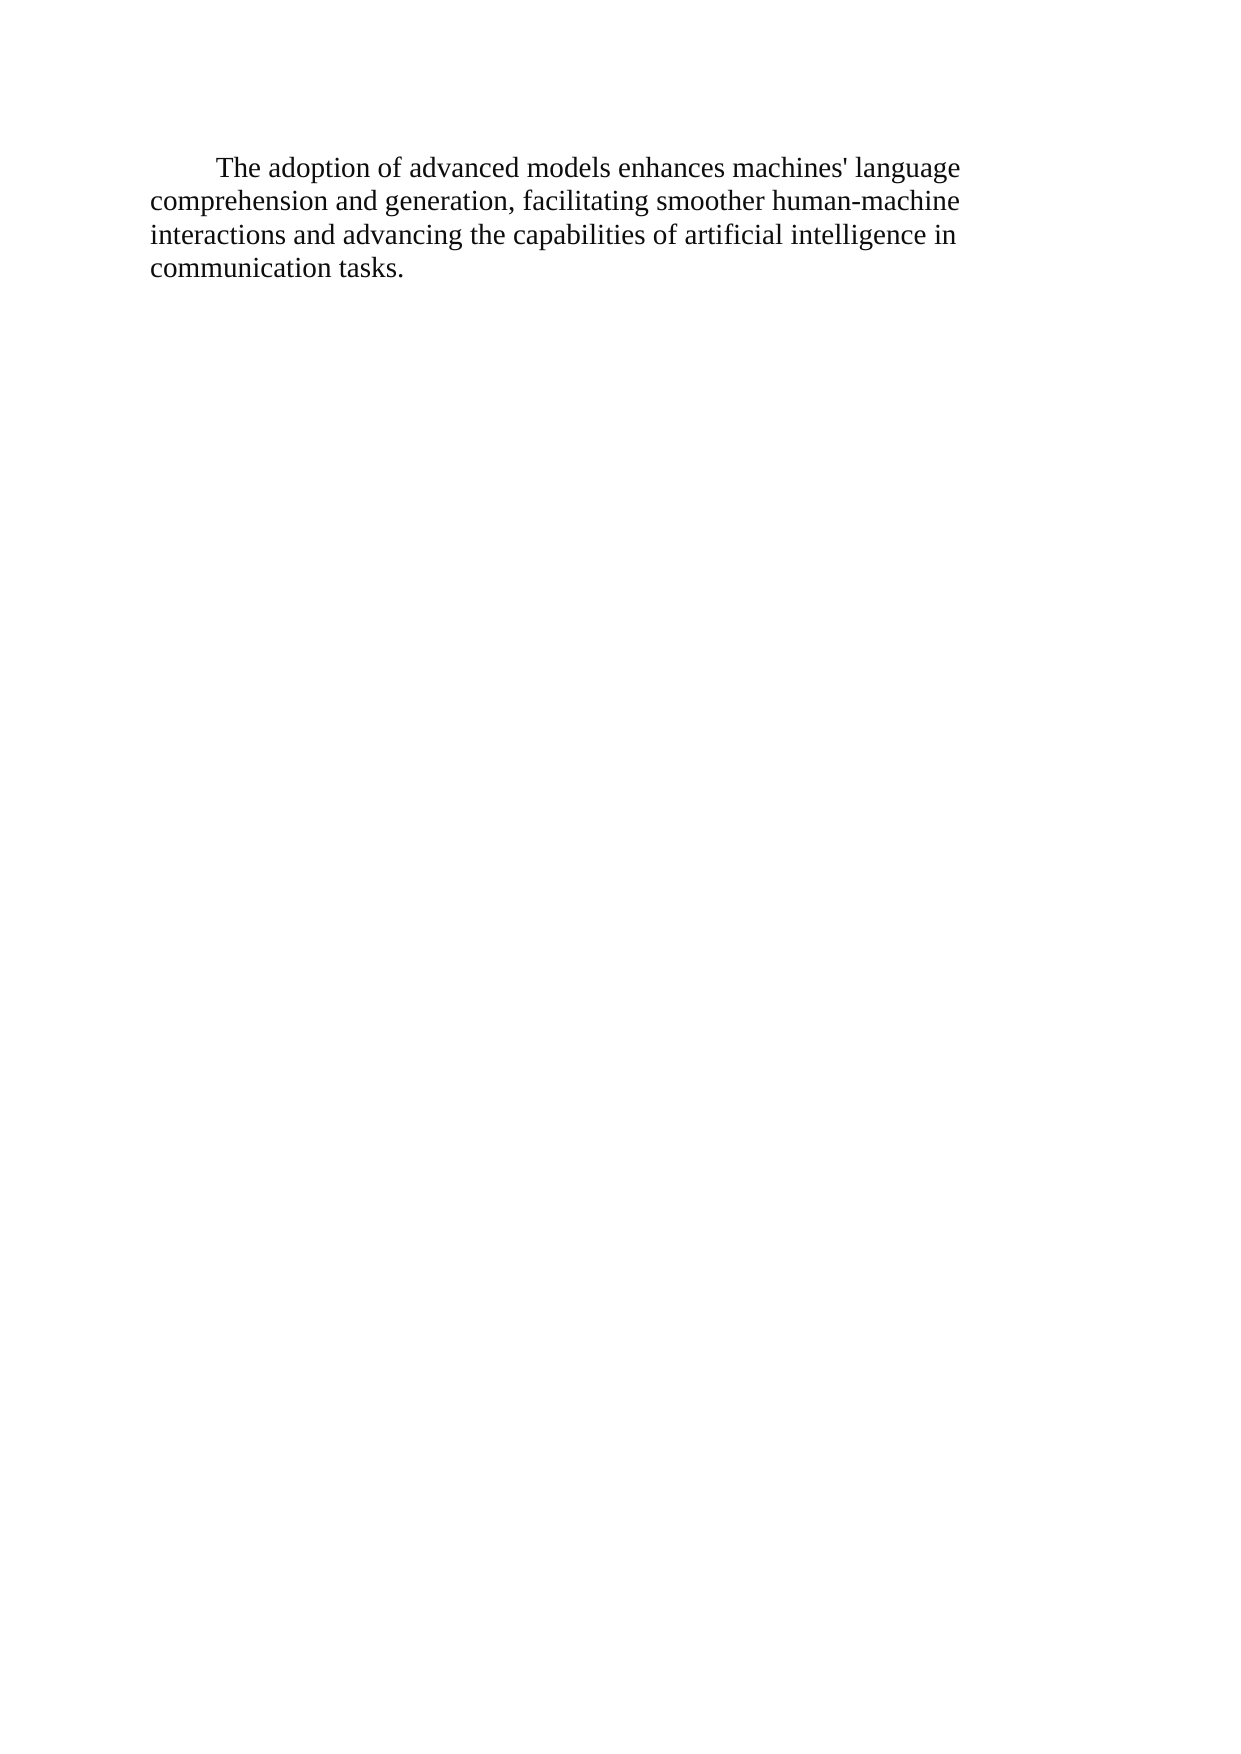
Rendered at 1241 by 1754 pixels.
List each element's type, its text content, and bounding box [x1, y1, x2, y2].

text The adoption of advanced models enhances machines' language comprehension and generation, facilitating smoother human-machine interactions and advancing the capabilities of artificial intelligence in communication tasks. [150, 150, 1090, 284]
